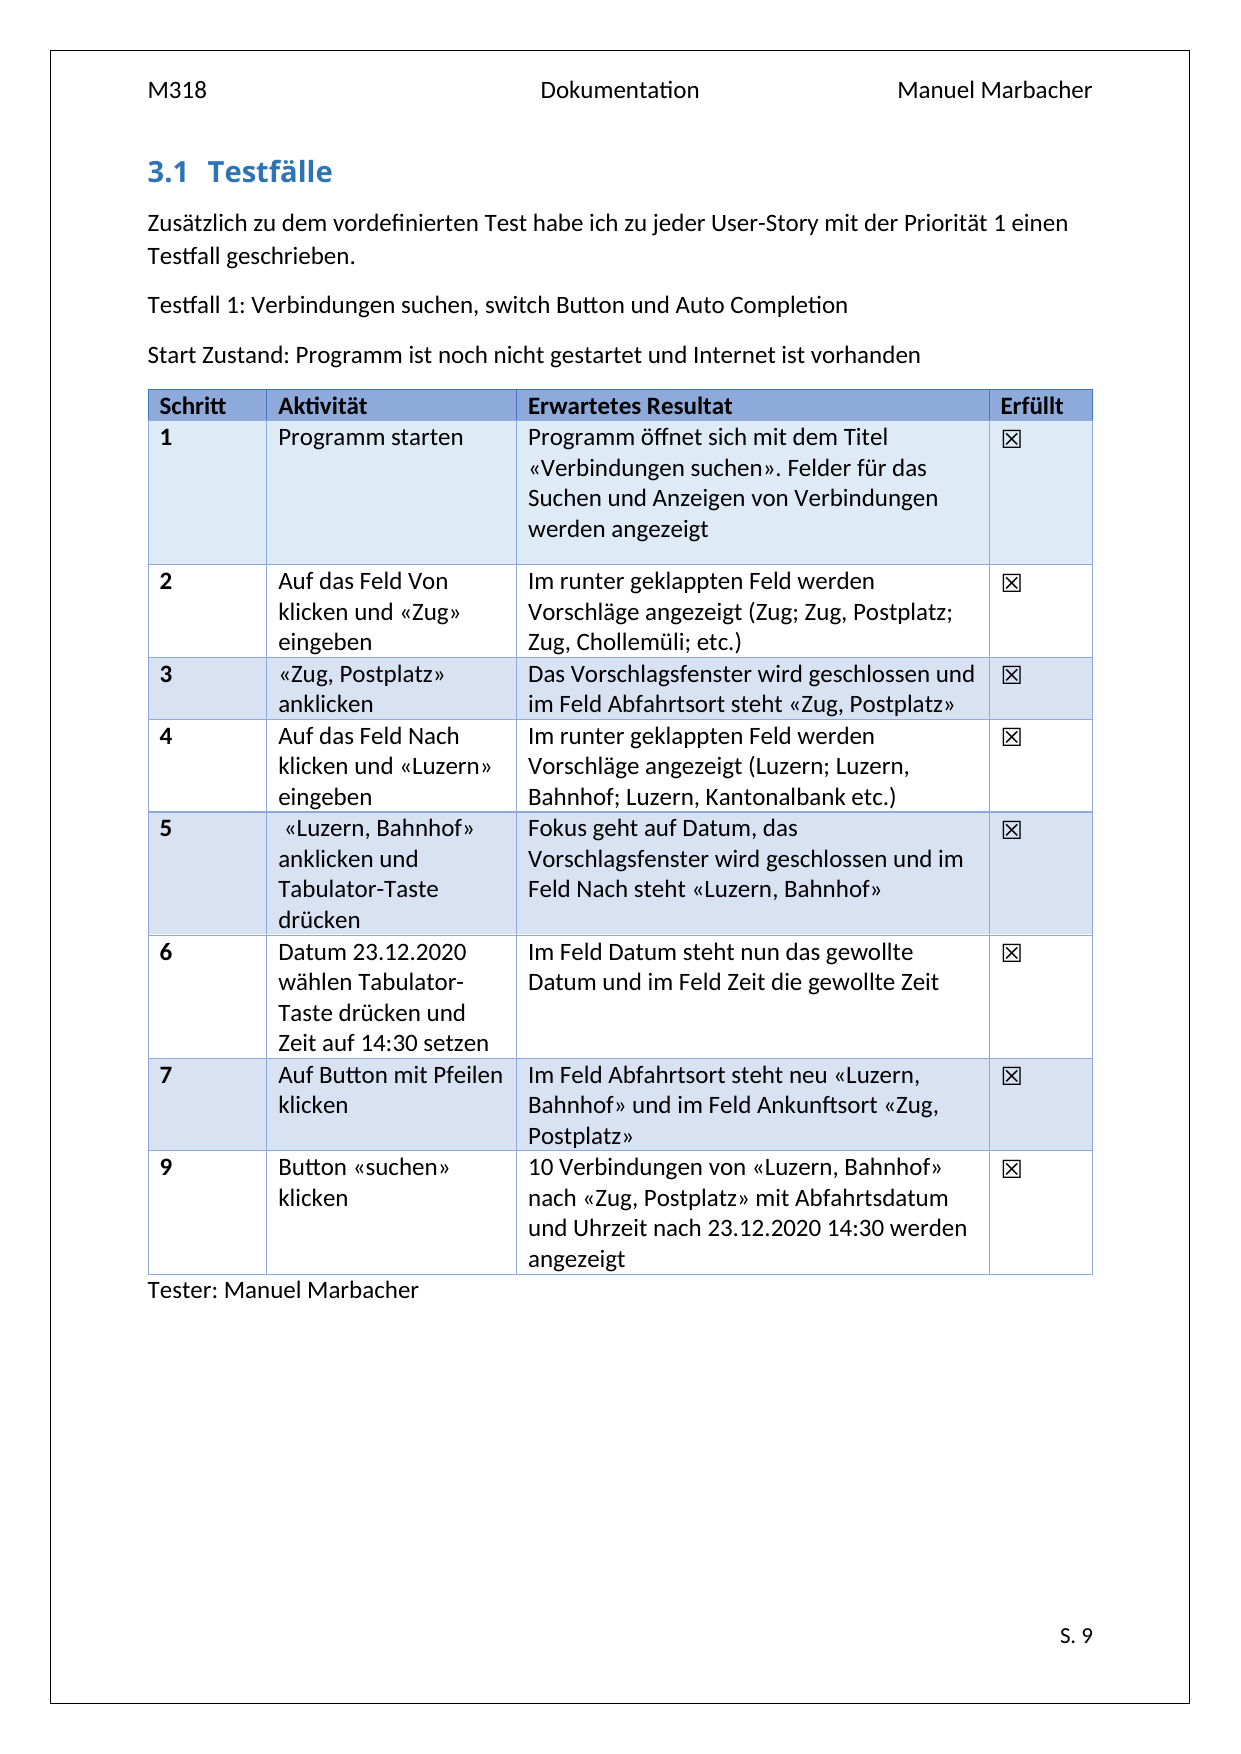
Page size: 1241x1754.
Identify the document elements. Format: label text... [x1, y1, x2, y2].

text Start Zustand: Programm ist noch nicht gestartet und Internet ist vorhanden [147, 339, 1093, 370]
table_cell Datum 23.12.2020 wählen Tabulator-Taste drücken und Zeit auf 14:30 setzen [267, 936, 516, 1058]
table_cell Auf das Feld Nach klicken und «Luzern» eingeben [267, 720, 516, 811]
table_header Erfüllt [990, 390, 1092, 420]
table_header Aktivität [267, 390, 516, 420]
text Tester: Manuel Marbacher [147, 1275, 1093, 1305]
table_cell Das Vorschlagsfenster wird geschlossen und im Feld Abfahrtsort steht «Zug, Postplatz» [517, 658, 989, 719]
table_cell 10 Verbindungen von «Luzern, Bahnhof» nach «Zug, Postplatz» mit Abfahrtsdatum und Uhrzeit nach 23.12.2020 14:30 werden angezeigt [517, 1151, 989, 1273]
table_cell Im runter geklappten Feld werden Vorschläge angezeigt (Luzern; Luzern, Bahnhof; Luzern, Kantonalbank etc.) [517, 720, 989, 811]
table_header Erwartetes Resultat [517, 390, 989, 420]
table_cell Fokus geht auf Datum, das Vorschlagsfenster wird geschlossen und im Feld Nach steht «Luzern, Bahnhof» [517, 813, 989, 934]
table_cell Programm öffnet sich mit dem Titel «Verbindungen suchen». Felder für das Suchen und Anzeigen von Verbindungen werden angezeigt [517, 421, 989, 564]
table_cell 2 [149, 565, 266, 657]
table_cell «Luzern, Bahnhof» anklicken und Tabulator-Taste drücken [267, 813, 516, 934]
subtitle Testfälle [147, 152, 1093, 191]
table_cell 3 [149, 658, 266, 719]
table_cell 7 [149, 1059, 266, 1150]
table_header Schritt [149, 390, 266, 420]
table_cell 5 [149, 813, 266, 934]
table_cell Auf das Feld Von klicken und «Zug» eingeben [267, 565, 516, 657]
table_cell Auf Button mit Pfeilen klicken [267, 1059, 516, 1150]
table_cell 6 [149, 936, 266, 1058]
table_cell Im runter geklappten Feld werden Vorschläge angezeigt (Zug; Zug, Postplatz; Zug, Chollemüli; etc.) [517, 565, 989, 657]
table_cell Programm starten [267, 421, 516, 564]
table_cell Button «suchen» klicken [267, 1151, 516, 1273]
table_cell Im Feld Datum steht nun das gewollte Datum und im Feld Zeit die gewollte Zeit [517, 936, 989, 1058]
table_cell Im Feld Abfahrtsort steht neu «Luzern, Bahnhof» und im Feld Ankunftsort «Zug, Postplatz» [517, 1059, 989, 1150]
text Zusätzlich zu dem vordefinierten Test habe ich zu jeder User-Story mit der Priorität 1 einen Testfall geschrieben. [147, 207, 1093, 271]
table_cell 9 [149, 1151, 266, 1273]
table_cell «Zug, Postplatz» anklicken [267, 658, 516, 719]
text Testfall 1: Verbindungen suchen, switch Button und Auto Completion [147, 289, 1093, 320]
table_cell 1 [149, 421, 266, 564]
table_cell 4 [149, 720, 266, 811]
